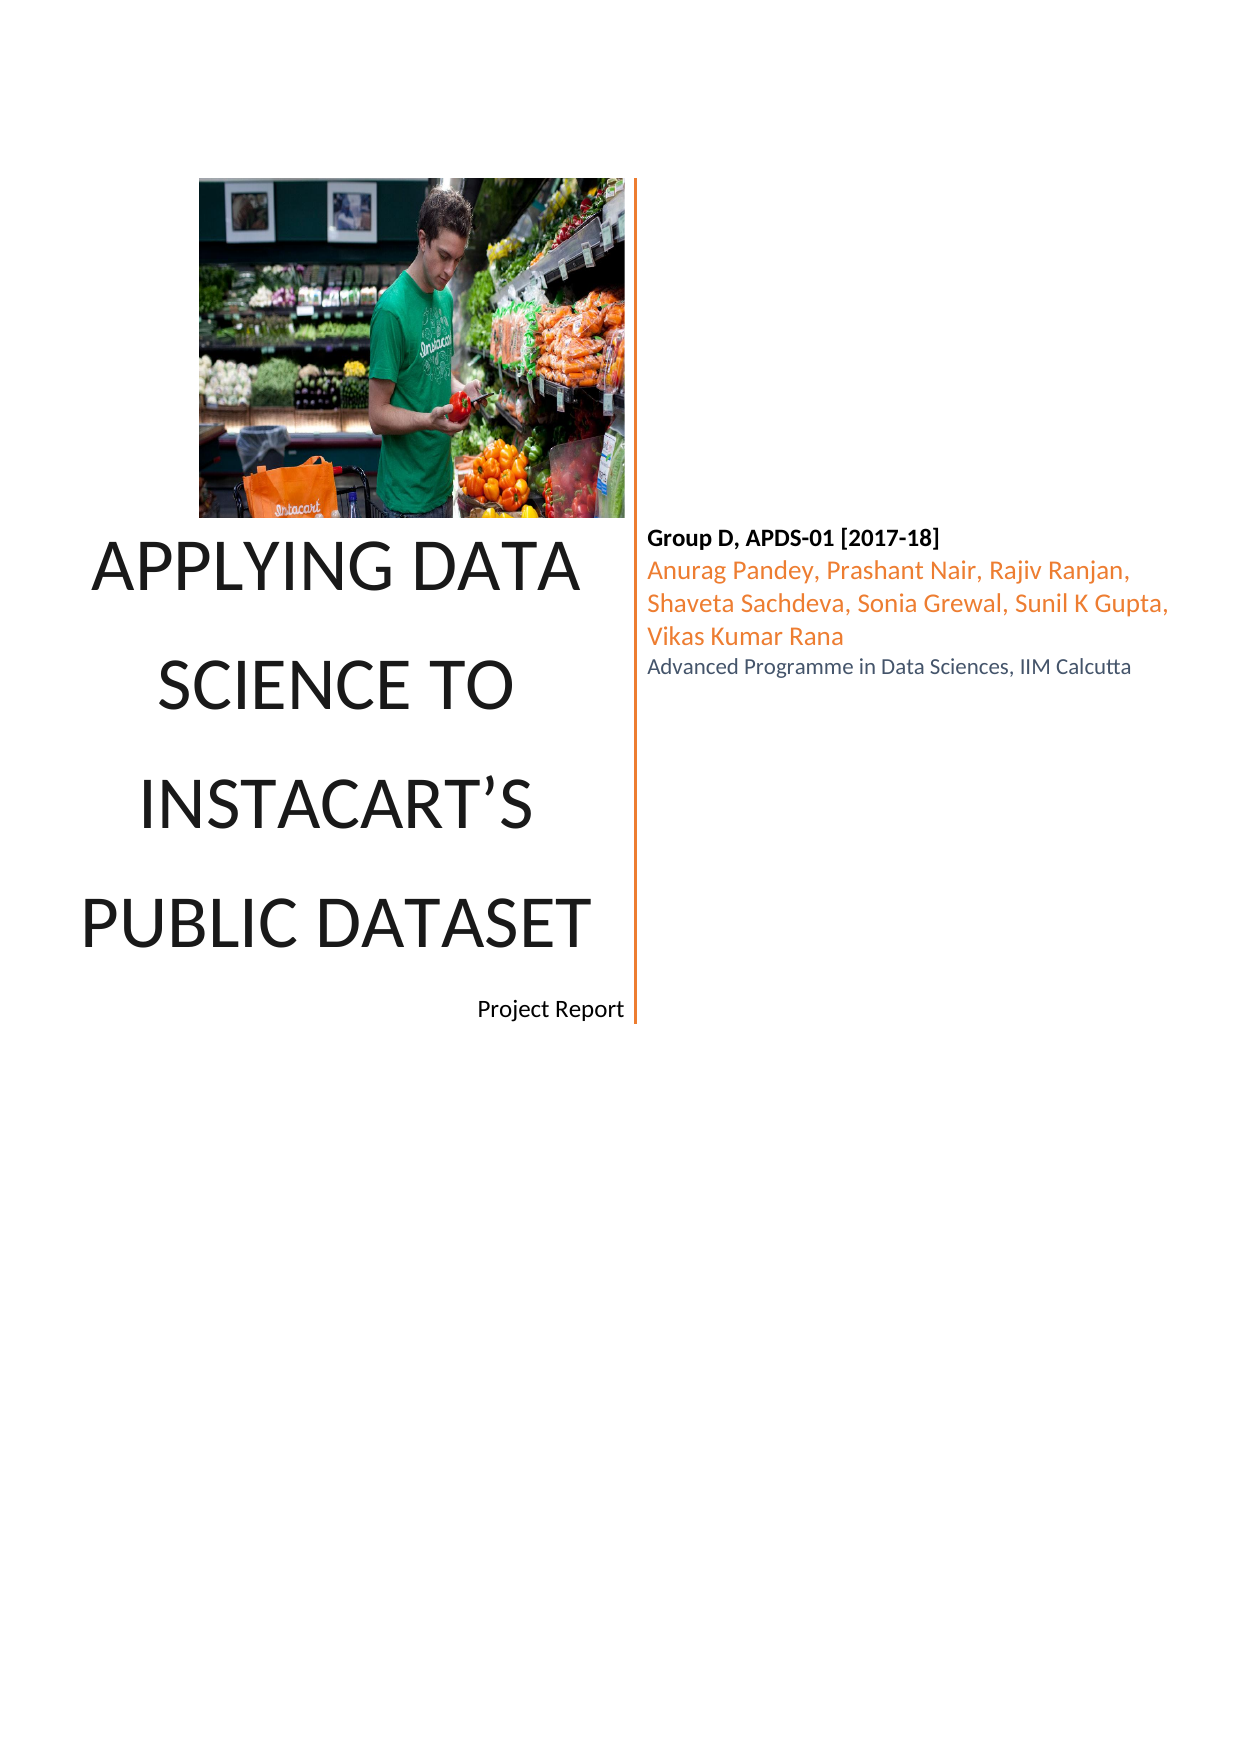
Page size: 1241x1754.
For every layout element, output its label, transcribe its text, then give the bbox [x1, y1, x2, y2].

table_header APPLYING DATA SCIENCE TO INSTACART’S PUBLIC DATASET Project Report [37, 178, 634, 1024]
table_header Group D, APDS-01 [2017-18] Anurag Pandey, Prashant Nair, Rajiv Ranjan, Shaveta Sachdeva, Sonia Grewal, Sunil K Gupta, Vikas Kumar Rana Advanced Programme in Data Sciences, IIM Calcutta [637, 178, 1203, 1024]
picture [199, 178, 625, 518]
